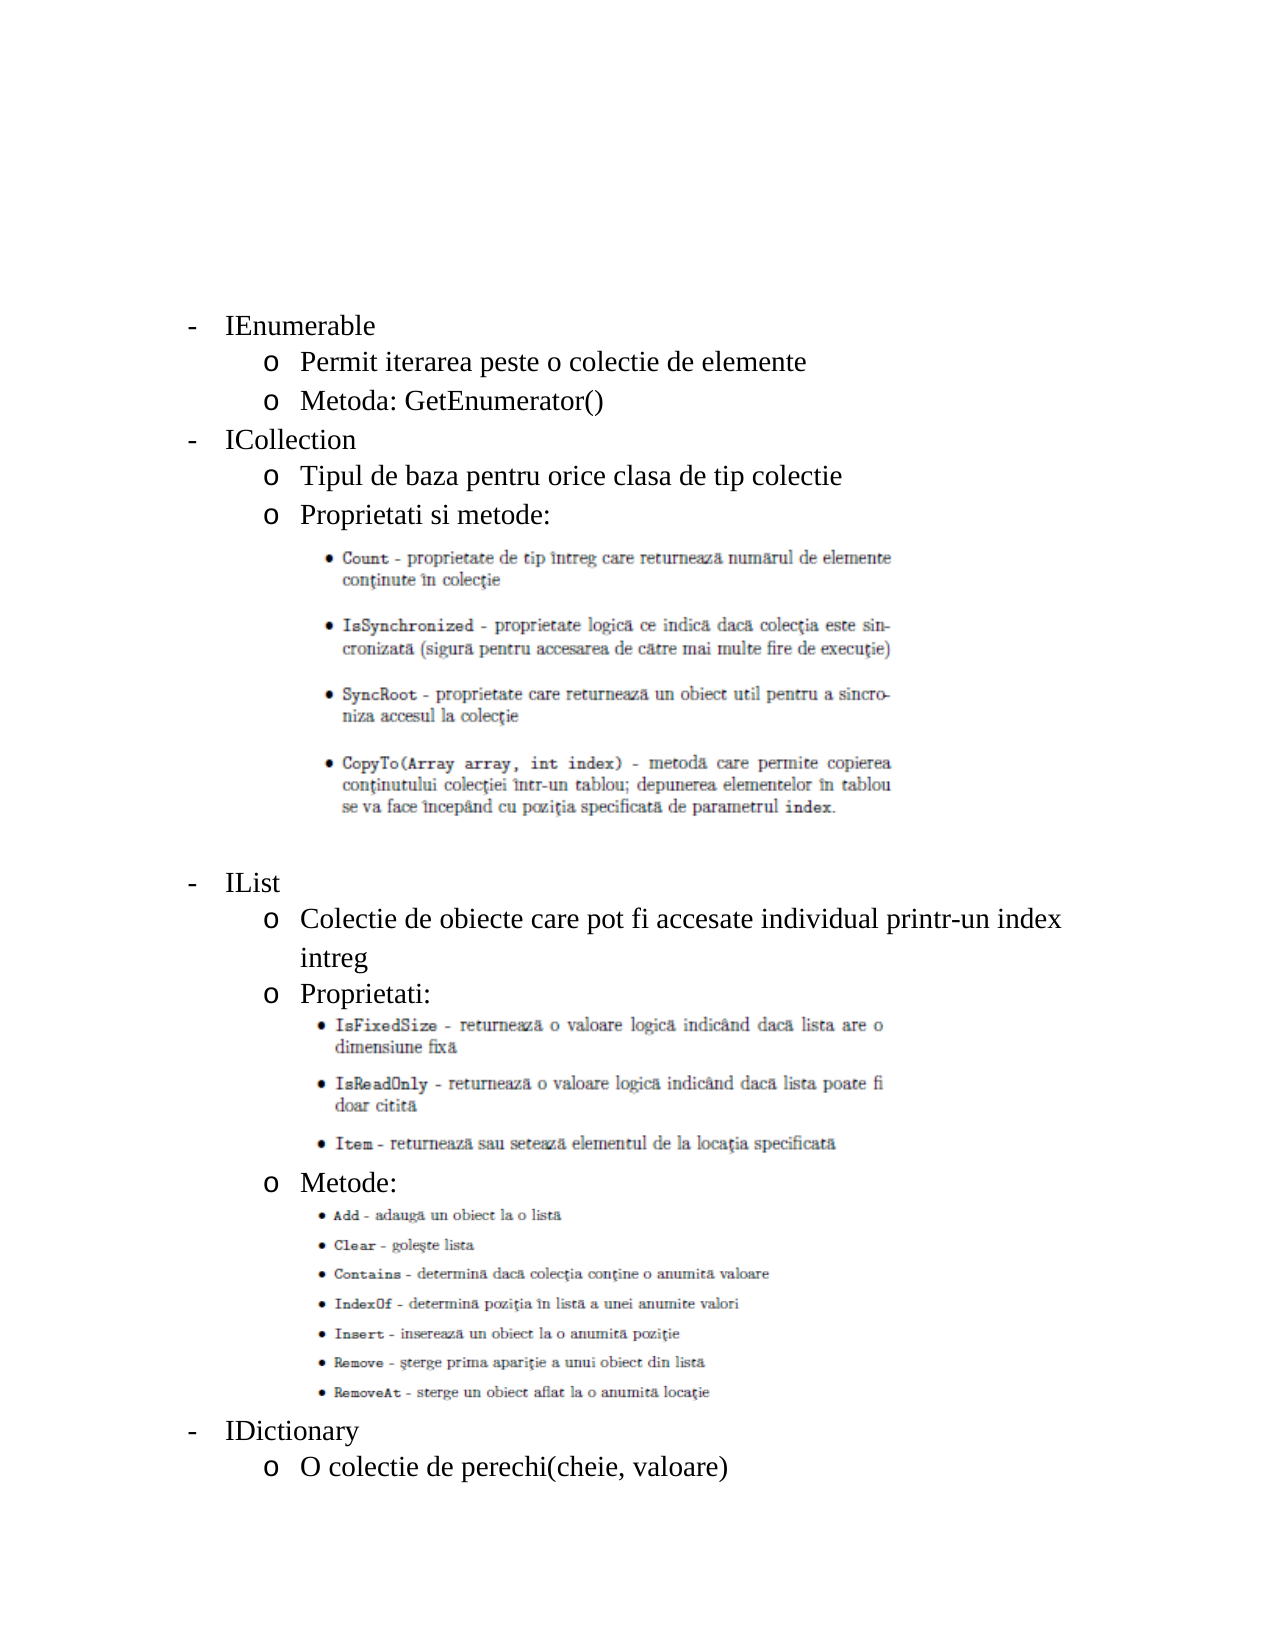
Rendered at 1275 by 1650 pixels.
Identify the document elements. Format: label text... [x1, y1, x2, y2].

list Proprietati si metode: [262, 497, 1125, 533]
picture [300, 1204, 839, 1411]
list Metoda: GetEnumerator() [262, 383, 1125, 419]
list Tipul de baza pentru orice clasa de tip colectie [262, 458, 1125, 494]
list ICollection [187, 422, 1125, 456]
list Proprietati: [262, 976, 1125, 1012]
list Colectie de obiecte care pot fi accesate individual printr-un index intreg [262, 901, 1125, 973]
list IEnumerable [187, 308, 1125, 342]
picture [300, 1014, 919, 1164]
list IList [187, 865, 1125, 898]
list O colectie de perechi(cheie, valoare) [262, 1449, 1125, 1485]
picture [300, 536, 949, 863]
list IDictionary [187, 1413, 1125, 1446]
list Metode: [262, 1165, 1125, 1201]
list Permit iterarea peste o colectie de elemente [262, 344, 1125, 381]
